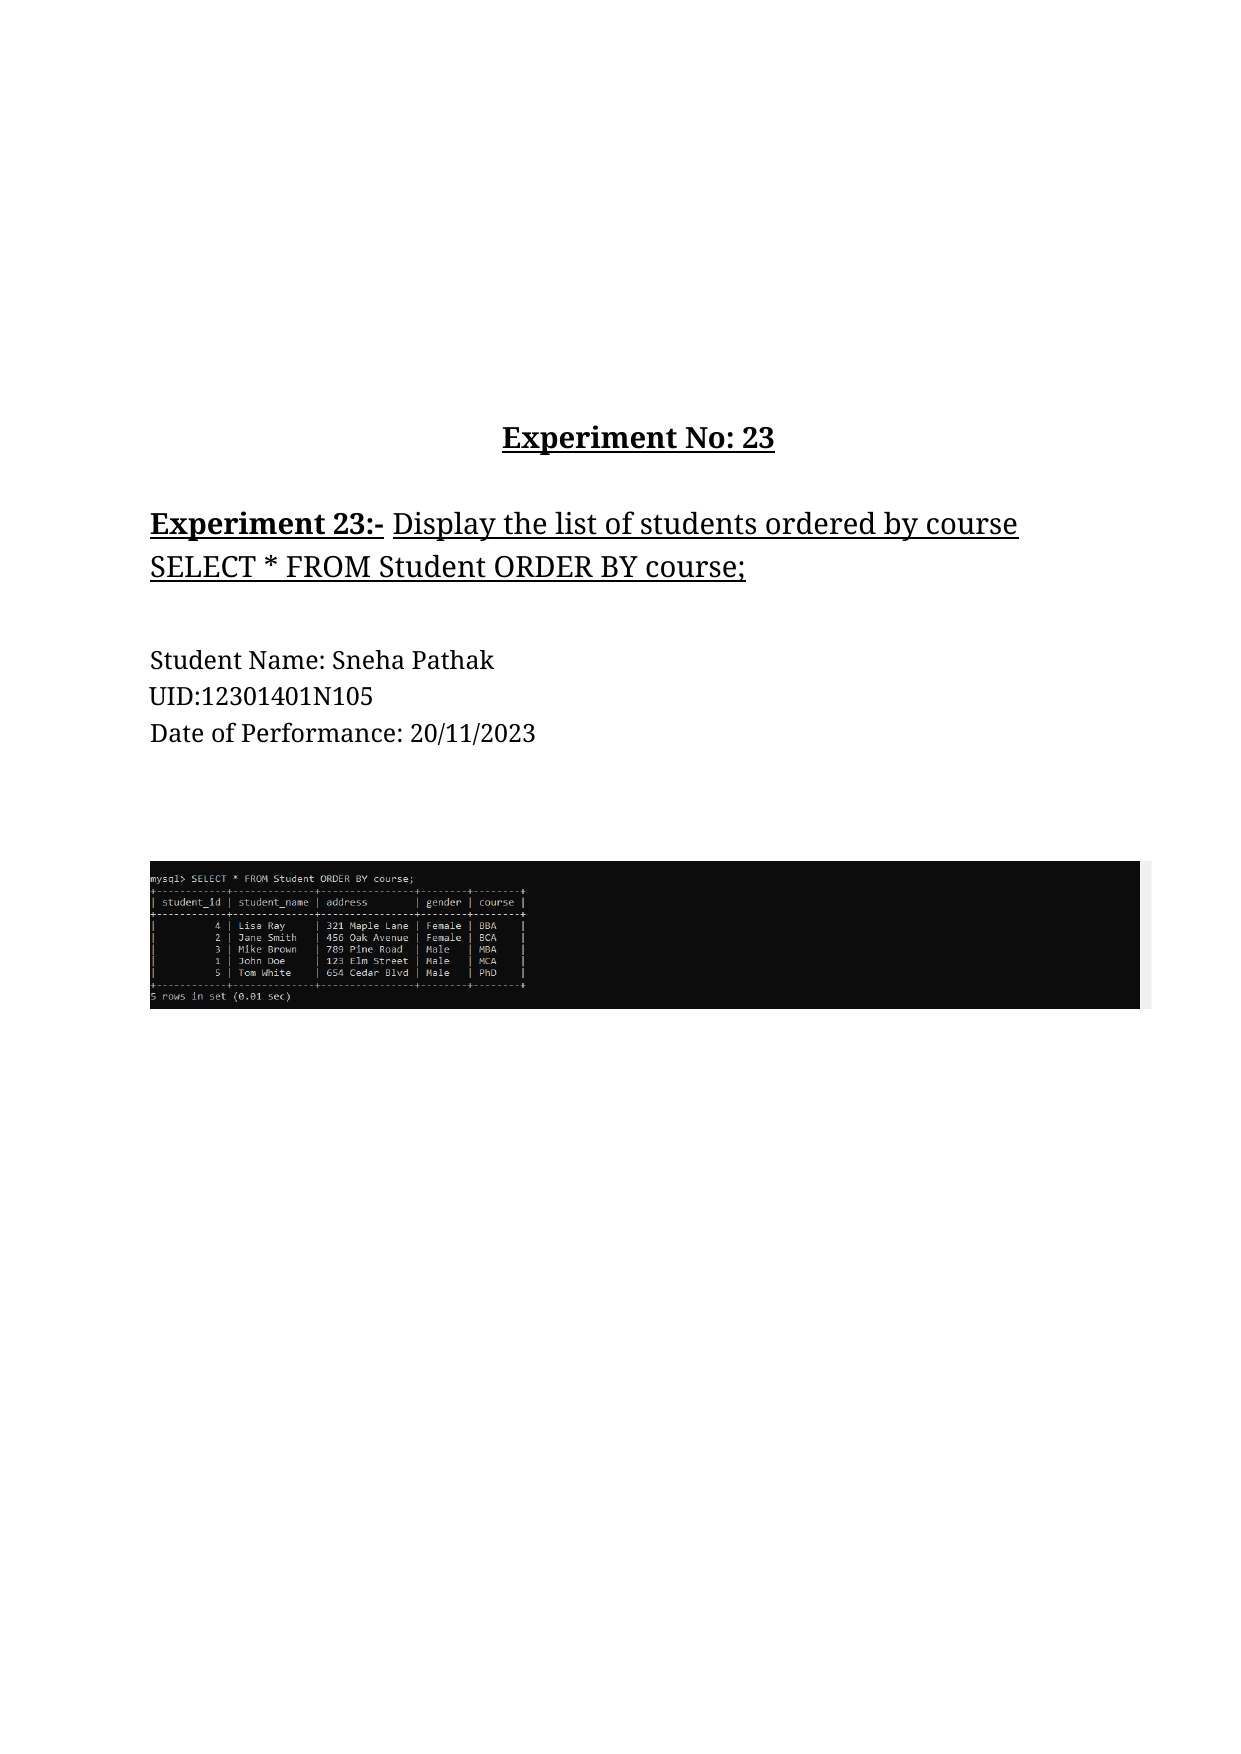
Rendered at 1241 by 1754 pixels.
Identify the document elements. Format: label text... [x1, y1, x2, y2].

text Date of Performance: 20/11/2023 [150, 716, 1152, 749]
subtitle SELECT * FROM Student ORDER BY course; [150, 547, 1126, 586]
text Student Name: Sneha Pathak [150, 642, 1152, 676]
subtitle Experiment 23:- Display the list of students ordered by course [150, 503, 1126, 543]
text UID:12301401N105 [148, 679, 1152, 713]
subtitle Experiment No: 23 [150, 418, 1126, 457]
picture [150, 861, 1152, 1009]
